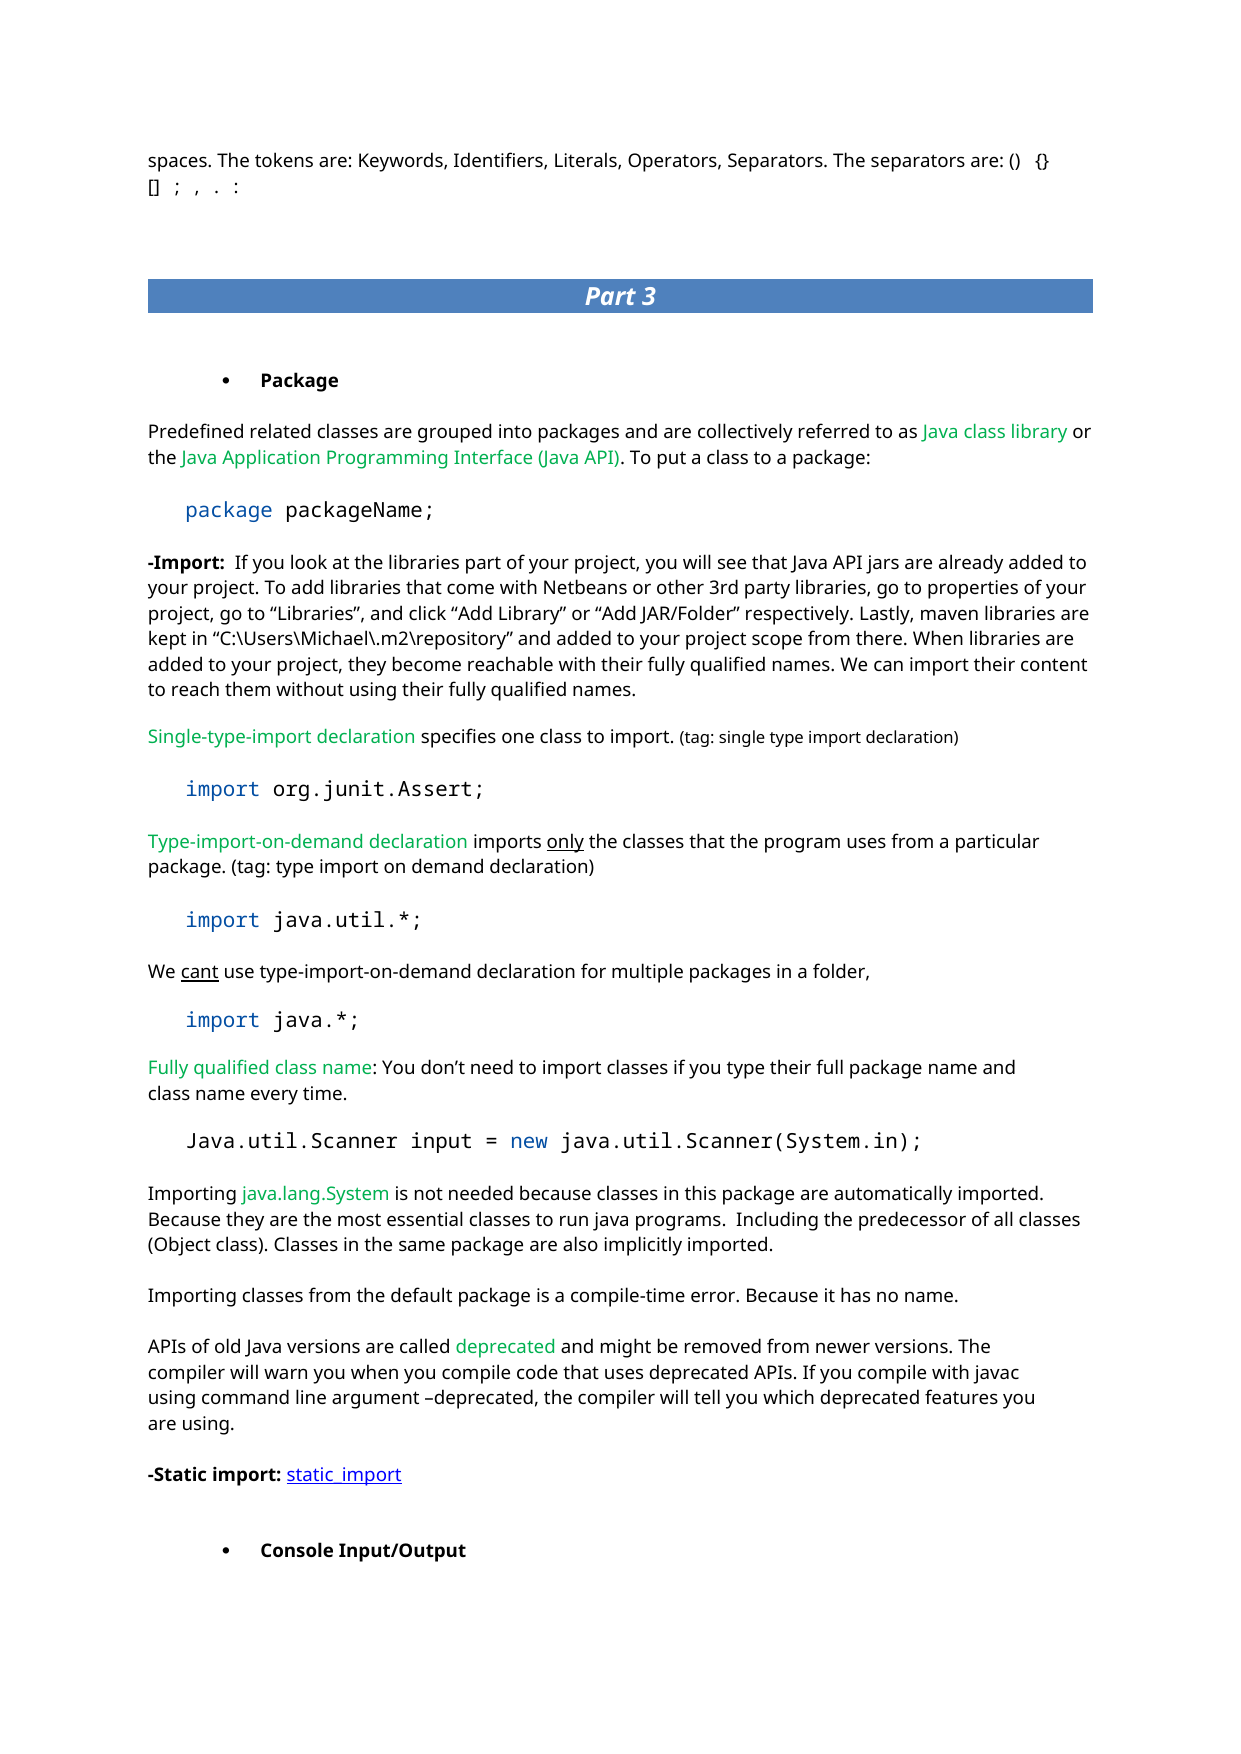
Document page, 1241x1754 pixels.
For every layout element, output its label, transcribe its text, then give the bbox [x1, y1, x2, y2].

text -Import: If you look at the libraries part of your project, you will see that Java API jars are already added to your project. To add libraries that come with Netbeans or other 3rd party libraries, go to properties of your project, go to “Libraries”, and click “Add Library” or “Add JAR/Folder” respectively. Lastly, maven libraries are kept in “C:\Users\Michael\.m2\repository” and added to your project scope from there. When libraries are added to your project, they become reachable with their fully qualified names. We can import their content to reach them without using their fully qualified names. [148, 524, 1093, 702]
text APIs of old Java versions are called deprecated and might be removed from newer versions. The compiler will warn you when you compile code that uses deprecated APIs. If you compile with javac using command line argument –deprecated, the compiler will tell you which deprecated features you are using. [148, 1334, 1046, 1436]
text -Static import: static_import [148, 1461, 1046, 1487]
text Java.util.Scanner input = new java.util.Scanner(System.in); [148, 1127, 1046, 1155]
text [148, 148, 1093, 199]
list Package [223, 368, 1093, 393]
text Single-type-import declaration specifies one class to import. (tag: single type import declaration) [148, 723, 1046, 749]
text Fully qualified class name: You don’t need to import classes if you type their full package name and class name every time. [148, 1054, 1046, 1105]
text import org.junit.Assert; [148, 749, 1046, 803]
text Importing java.lang.System is not needed because classes in this package are automatically imported. Because they are the most essential classes to run java programs. Including the predecessor of all classes (Object class). Classes in the same package are also implicitly imported. Importing classes from the default package is a compile-time error. Because it has no name. [148, 1181, 1093, 1308]
text Part 3 [148, 279, 1093, 313]
text Type-import-on-demand declaration imports only the classes that the program uses from a particular package. (tag: type import on demand declaration) import java.util.*; We cant use type-import-on-demand declaration for multiple packages in a folder, [148, 803, 1093, 984]
list Console Input/Output [223, 1538, 1093, 1563]
text import java.*; [148, 1005, 1093, 1033]
text Predefined related classes are grouped into packages and are collectively referred to as Java class library or the Java Application Programming Interface (Java API). To put a class to a package: package packageName; [148, 419, 1093, 524]
